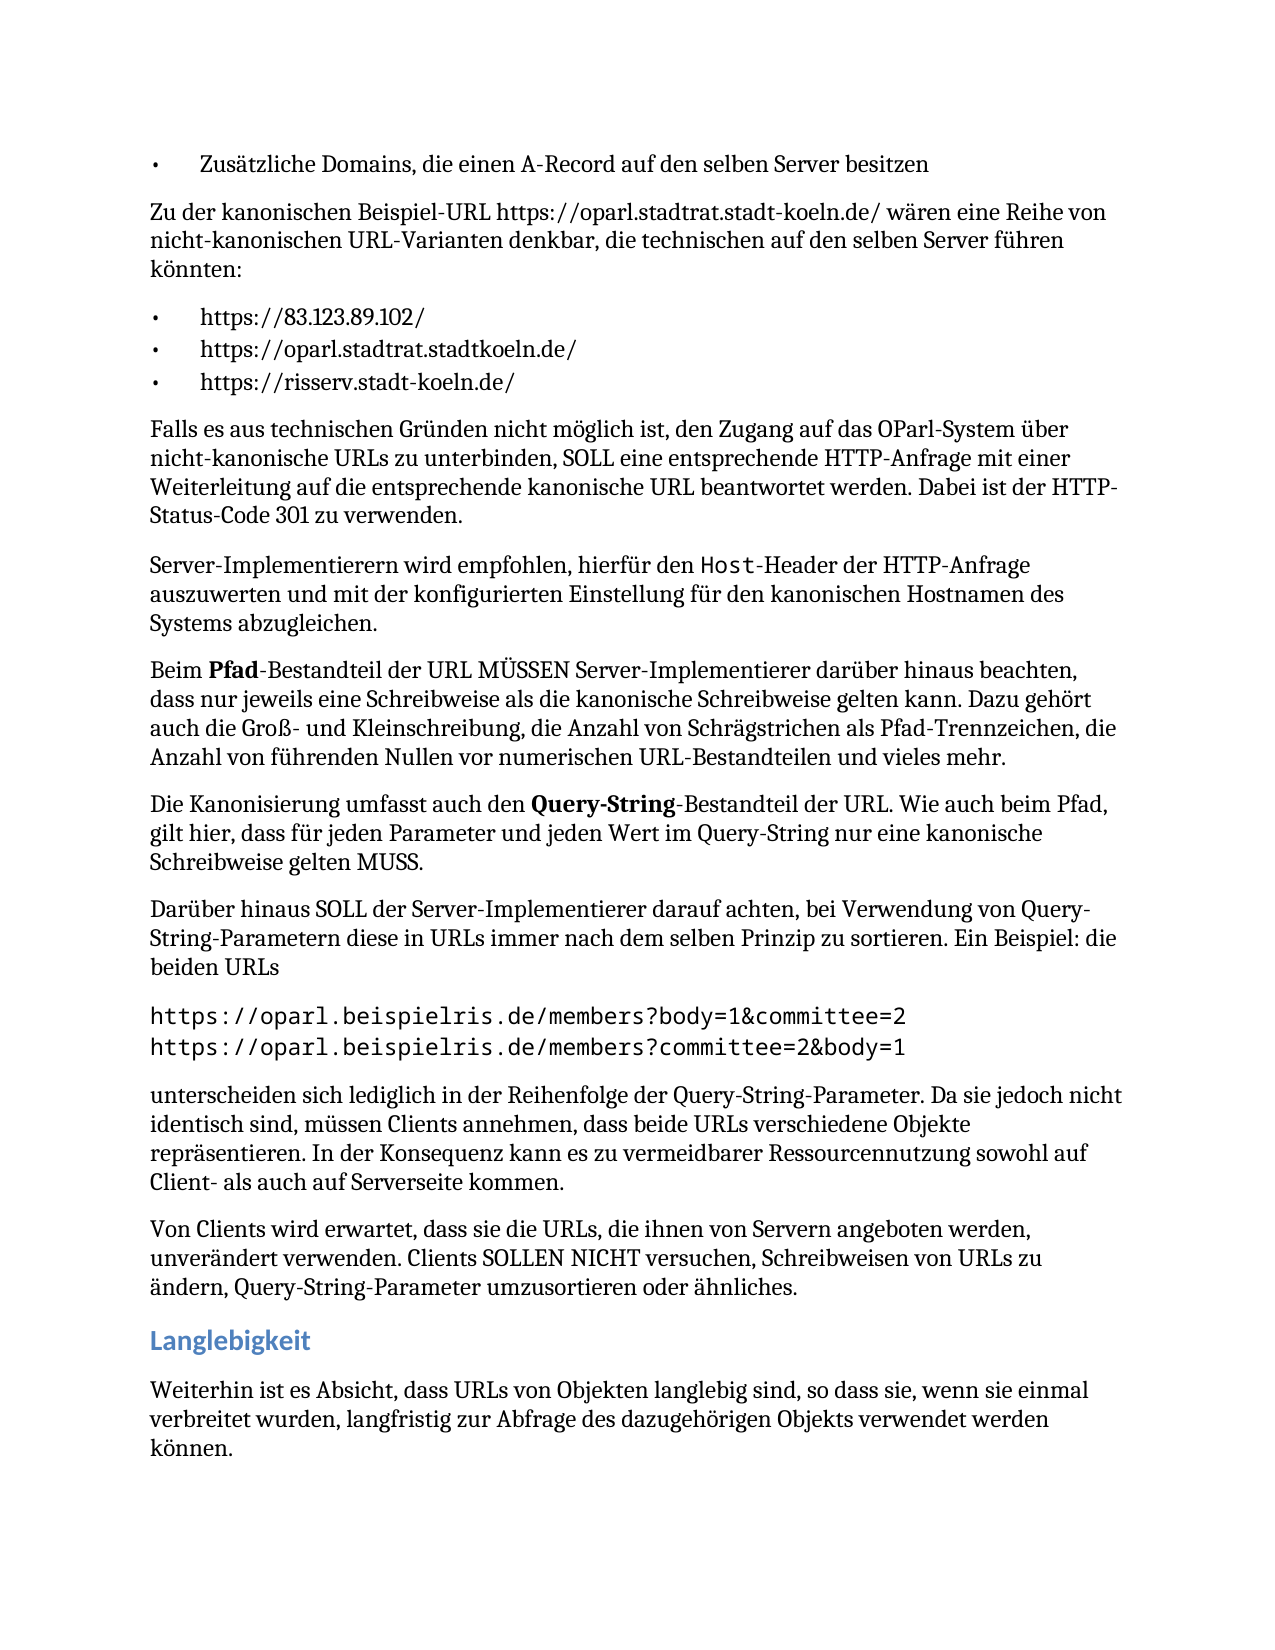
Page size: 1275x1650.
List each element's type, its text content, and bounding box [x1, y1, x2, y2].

list Zusätzliche Domains, die einen A-Record auf den selben Server besitzen [150, 150, 1125, 179]
text Die Kanonisierung umfasst auch den Query-String-Bestandteil der URL. Wie auch beim Pfad, gilt hier, dass für jeden Parameter und jeden Wert im Query-String nur eine kanonische Schreibweise gelten MUSS. [150, 790, 1125, 876]
text Von Clients wird erwartet, dass sie die URLs, die ihnen von Servern angeboten werden, unverändert verwenden. Clients SOLLEN NICHT versuchen, Schreibweisen von URLs zu ändern, Query-String-Parameter umzusortieren oder ähnliches. [150, 1215, 1125, 1301]
text Zu der kanonischen Beispiel-URL https://oparl.stadtrat.stadt-koeln.de/ wären eine Reihe von nicht-kanonischen URL-Varianten denkbar, die technischen auf den selben Server führen könnten: [150, 197, 1125, 284]
text Falls es aus technischen Gründen nicht möglich ist, den Zugang auf das OParl-System über nicht-kanonische URLs zu unterbinden, SOLL eine entsprechende HTTP-Anfrage mit einer Weiterleitung auf die entsprechende kanonische URL beantwortet werden. Dabei ist der HTTP-Status-Code 301 zu verwenden. [150, 415, 1125, 530]
text Darüber hinaus SOLL der Server-Implementierer darauf achten, bei Verwendung von Query-String-Parametern diese in URLs immer nach dem selben Prinzip zu sortieren. Ein Beispiel: die beiden URLs [150, 895, 1125, 981]
list https://83.123.89.102/ [150, 302, 1125, 331]
list https://risserv.stadt-koeln.de/ [150, 367, 1125, 396]
list https://oparl.stadtrat.stadtkoeln.de/ [150, 335, 1125, 364]
text https://oparl.beispielris.de/members?body=1&committee=2 https://oparl.beispielris.de/members?committee=2&body=1 [150, 1000, 1125, 1062]
text unterscheiden sich lediglich in der Reihenfolge der Query-String-Parameter. Da sie jedoch nicht identisch sind, müssen Clients annehmen, dass beide URLs verschiedene Objekte repräsentieren. In der Konsequenz kann es zu vermeidbarer Ressourcennutzung sowohl auf Client- als auch auf Serverseite kommen. [150, 1081, 1125, 1196]
text Beim Pfad-Bestandteil der URL MÜSSEN Server-Implementierer darüber hinaus beachten, dass nur jeweils eine Schreibweise als die kanonische Schreibweise gelten kann. Dazu gehört auch die Groß- und Kleinschreibung, die Anzahl von Schrägstrichen als Pfad-Trennzeichen, die Anzahl von führenden Nullen vor numerischen URL-Bestandteilen und vieles mehr. [150, 656, 1125, 771]
subtitle Langlebigkeit [150, 1322, 1125, 1358]
text Server-Implementierern wird empfohlen, hierfür den Host-Header der HTTP-Anfrage auszuwerten und mit der konfigurierten Einstellung für den kanonischen Hostnamen des Systems abzugleichen. [150, 549, 1125, 637]
